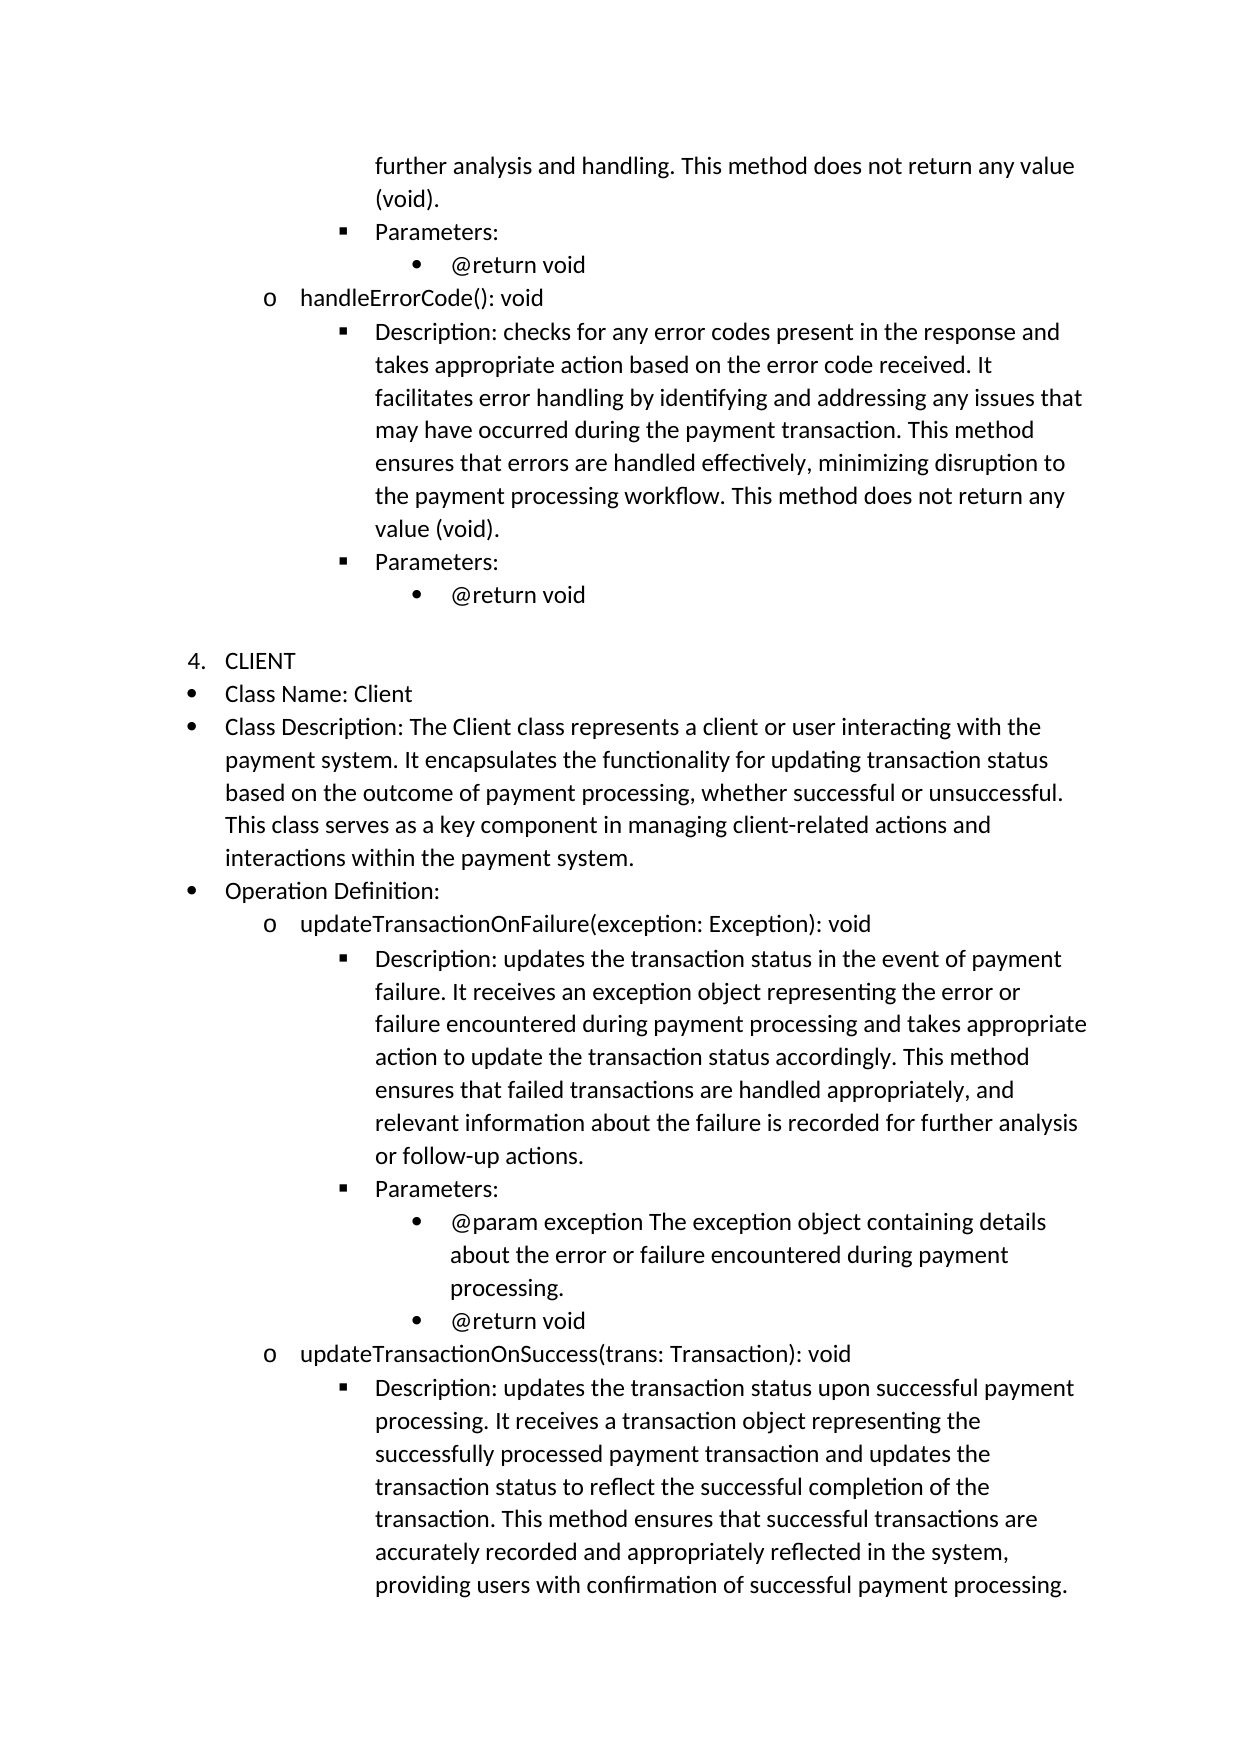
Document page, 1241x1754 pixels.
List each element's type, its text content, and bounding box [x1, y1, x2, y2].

list Operation Definition: [187, 876, 1090, 906]
list Parameters: [337, 216, 1090, 246]
list CLIENT [187, 645, 1090, 676]
list Description: checks for any error codes present in the response and takes appropriate action based on the error code received. It facilitates error handling by identifying and addressing any issues that may have occurred during the payment transaction. This method ensures that errors are handled effectively, minimizing disruption to the payment processing workflow. This method does not return any value (void). [337, 316, 1090, 544]
list updateTransactionOnSuccess(trans: Transaction): void [262, 1338, 1090, 1369]
list @return void [412, 579, 1090, 610]
list Parameters: [337, 546, 1090, 577]
list @param exception The exception object containing details about the error or failure encountered during payment processing. [412, 1206, 1090, 1302]
list Parameters: [337, 1173, 1090, 1204]
list @return void [412, 249, 1090, 279]
list @return void [412, 1305, 1090, 1335]
list Class Name: Client [187, 678, 1090, 708]
list Description: updates the transaction status upon successful payment processing. It receives a transaction object representing the successfully processed payment transaction and updates the transaction status to reflect the successful completion of the transaction. This method ensures that successful transactions are accurately recorded and appropriately reflected in the system, providing users with confirmation of successful payment processing. [337, 1372, 1090, 1600]
list handleErrorCode(): void [262, 282, 1090, 313]
list updateTransactionOnFailure(exception: Exception): void [262, 908, 1090, 940]
list Description: updates the transaction status in the event of payment failure. It receives an exception object representing the error or failure encountered during payment processing and takes appropriate action to update the transaction status accordingly. This method ensures that failed transactions are handled appropriately, and relevant information about the failure is recorded for further analysis or follow-up actions. [337, 943, 1090, 1171]
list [337, 150, 1090, 213]
list Class Description: The Client class represents a client or user interacting with the payment system. It encapsulates the functionality for updating transaction status based on the outcome of payment processing, whether successful or unsuccessful. This class serves as a key component in managing client-related actions and interactions within the payment system. [187, 711, 1090, 873]
